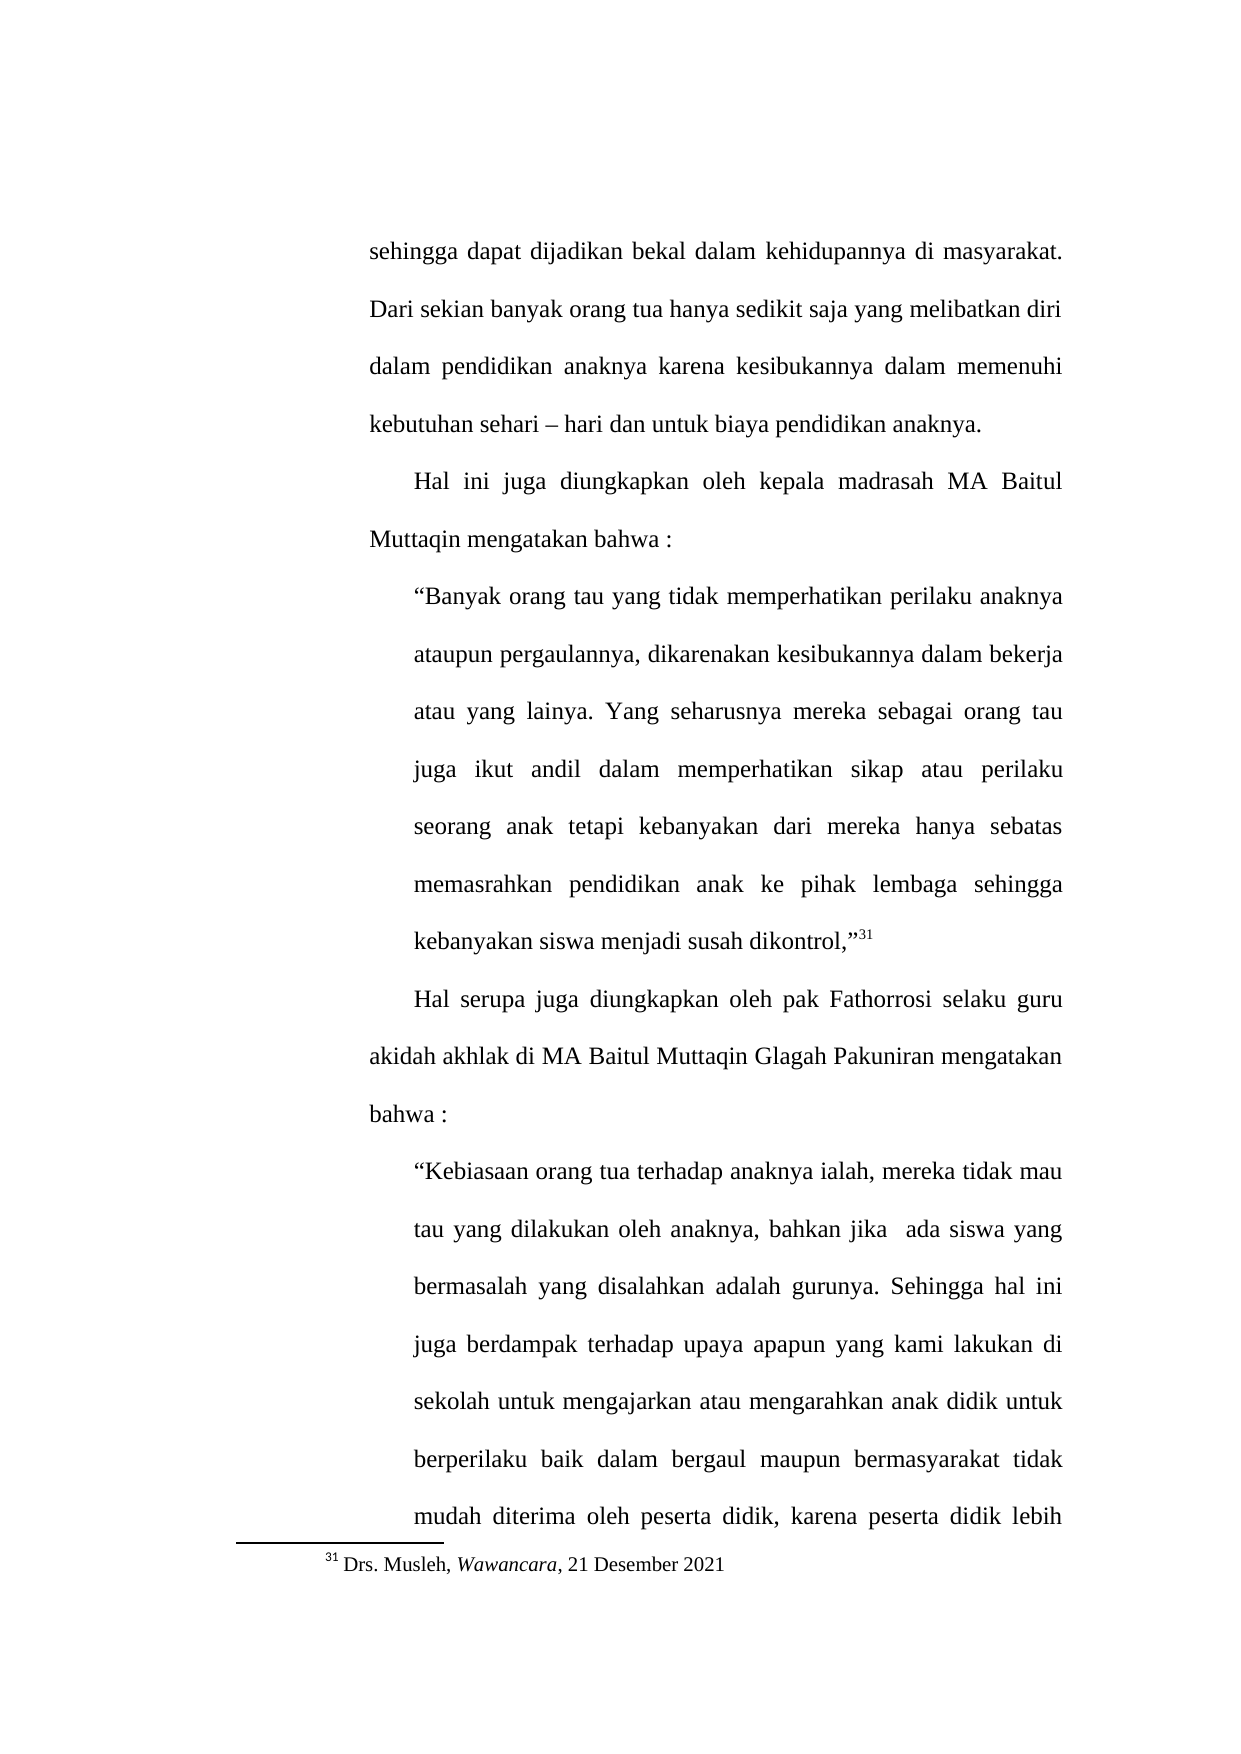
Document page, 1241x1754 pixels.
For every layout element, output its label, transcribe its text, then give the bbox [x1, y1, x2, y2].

text Hal serupa juga diungkapkan oleh pak Fathorrosi selaku guru akidah akhlak di MA Baitul Muttaqin Glagah Pakuniran mengatakan bahwa : [369, 984, 1063, 1127]
text Hal ini juga diungkapkan oleh kepala madrasah MA Baitul Muttaqin mengatakan bahwa : [369, 466, 1063, 552]
text “Banyak orang tau yang tidak memperhatikan perilaku anaknya ataupun pergaulannya, dikarenakan kesibukannya dalam bekerja atau yang lainya. Yang seharusnya mereka sebagai orang tau juga ikut andil dalam memperhatikan sikap atau perilaku seorang anak tetapi kebanyakan dari mereka hanya sebatas memasrahkan pendidikan anak ke pihak lembaga sehingga kebanyakan siswa menjadi susah dikontrol,” [413, 581, 1063, 955]
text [369, 236, 1063, 437]
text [413, 1156, 1063, 1530]
